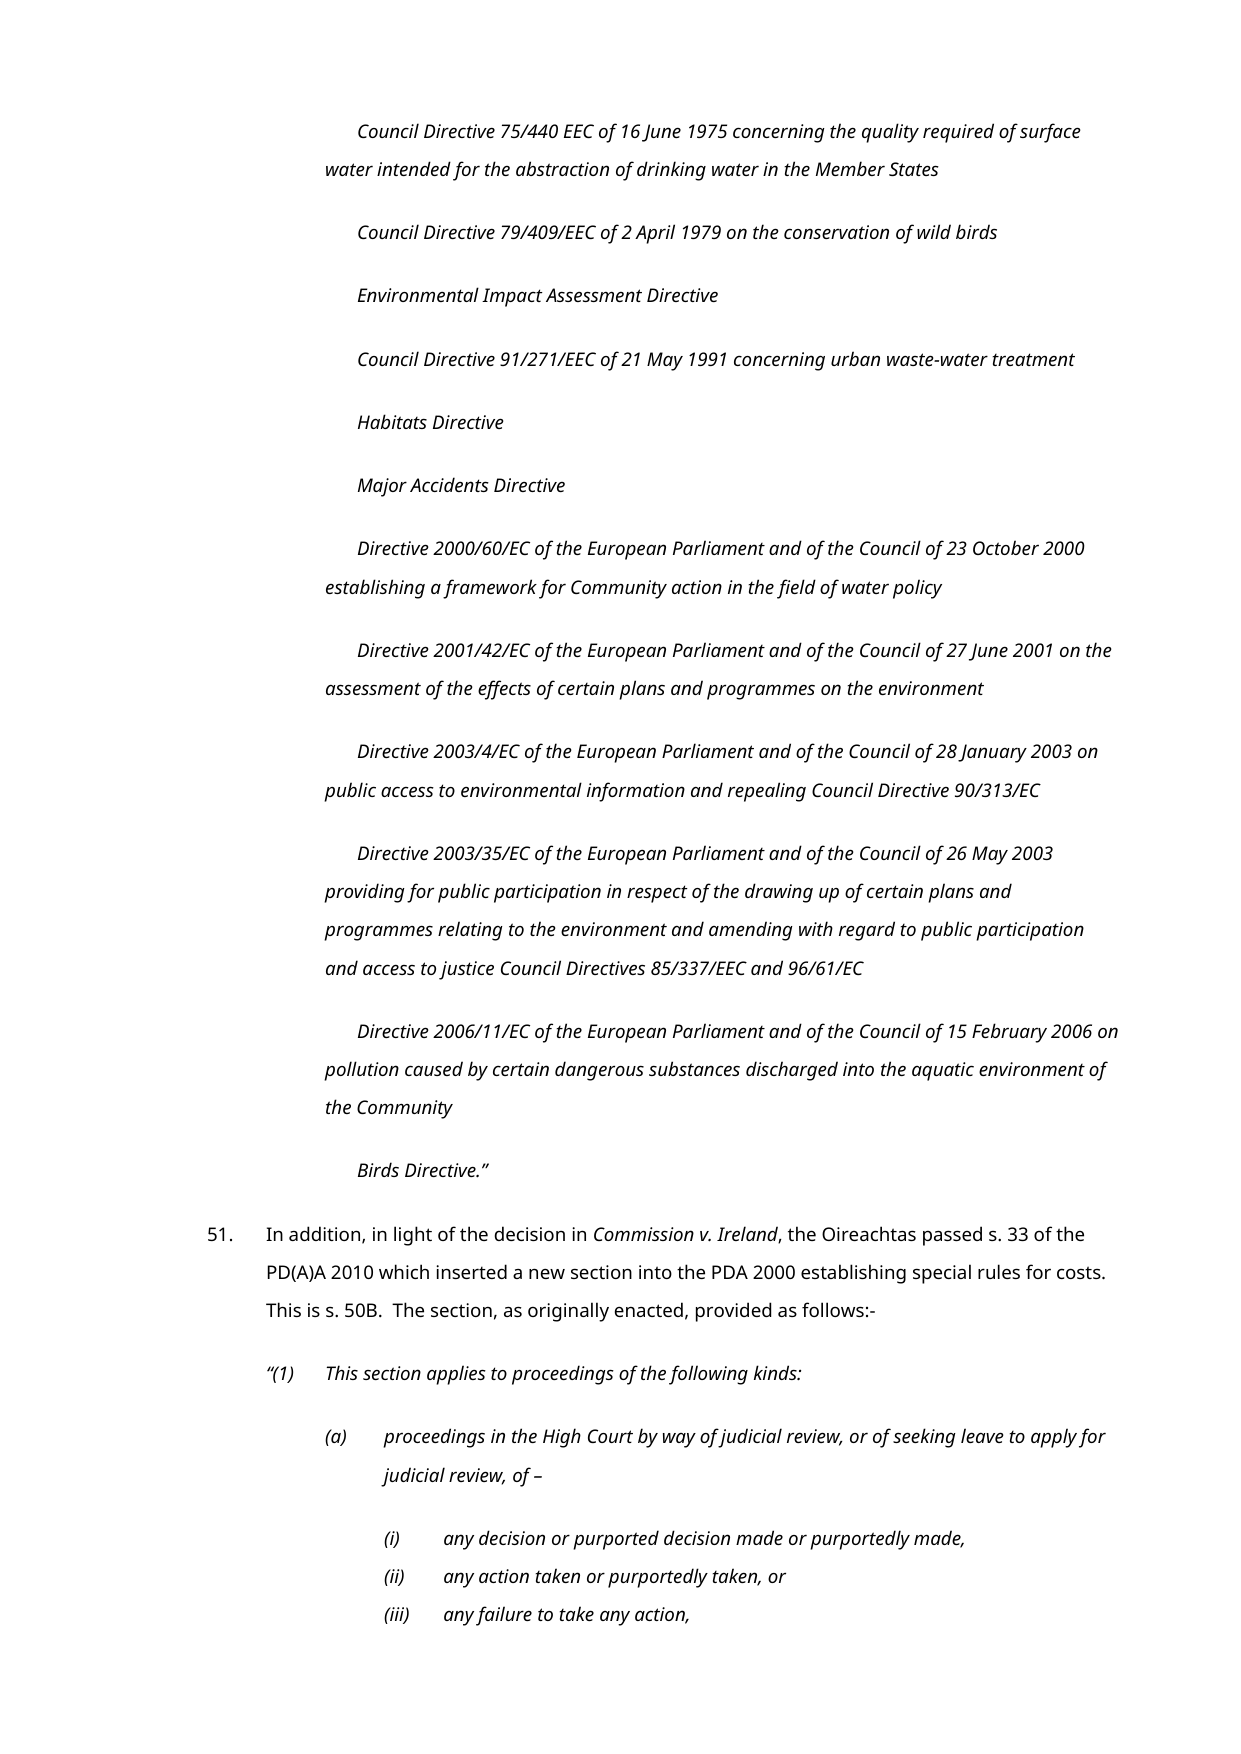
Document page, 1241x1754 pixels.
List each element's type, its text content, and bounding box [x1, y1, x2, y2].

text Environmental Impact Assessment Directive [266, 283, 1122, 308]
text (ii) any action taken or purportedly taken, or [384, 1563, 1122, 1589]
text (iii) any failure to take any action, [384, 1602, 1122, 1627]
text Directive 2000/60/EC of the European Parliament and of the Council of 23 October 2000 establishing a framework for Community action in the field of water policy [266, 536, 1122, 599]
text Council Directive 91/271/EEC of 21 May 1991 concerning urban waste-water treatment [266, 346, 1122, 372]
text Birds Directive.” [266, 1158, 1122, 1183]
text 51. In addition, in light of the decision in Commission v. Ireland, the Oireachtas passed s. 33 of the PD(A)A 2010 which inserted a new section into the PDA 2000 establishing special rules for costs. This is s. 50B. The section, as originally enacted, provided as follows:- [207, 1221, 1122, 1323]
text “(1) This section applies to proceedings of the following kinds: [266, 1361, 1122, 1386]
text Directive 2003/4/EC of the European Parliament and of the Council of 28 January 2003 on public access to environmental information and repealing Council Directive 90/313/EC [266, 739, 1122, 802]
text Habitats Directive [266, 409, 1122, 435]
text Council Directive 75/440 EEC of 16 June 1975 concerning the quality required of surface water intended for the abstraction of drinking water in the Member States [266, 118, 1122, 182]
text (a) proceedings in the High Court by way of judicial review, or of seeking leave to apply for judicial review, of – [325, 1424, 1122, 1488]
text Major Accidents Directive [266, 472, 1122, 498]
text (i) any decision or purported decision made or purportedly made, [384, 1525, 1122, 1551]
text Council Directive 79/409/EEC of 2 April 1979 on the conservation of wild birds [266, 219, 1122, 245]
text Directive 2006/11/EC of the European Parliament and of the Council of 15 February 2006 on pollution caused by certain dangerous substances discharged into the aquatic environment of the Community [266, 1018, 1122, 1120]
text Directive 2001/42/EC of the European Parliament and of the Council of 27 June 2001 on the assessment of the effects of certain plans and programmes on the environment [266, 637, 1122, 701]
text Directive 2003/35/EC of the European Parliament and of the Council of 26 May 2003 providing for public participation in respect of the drawing up of certain plans and programmes relating to the environment and amending with regard to public participation and access to justice Council Directives 85/337/EEC and 96/61/EC [266, 840, 1122, 980]
